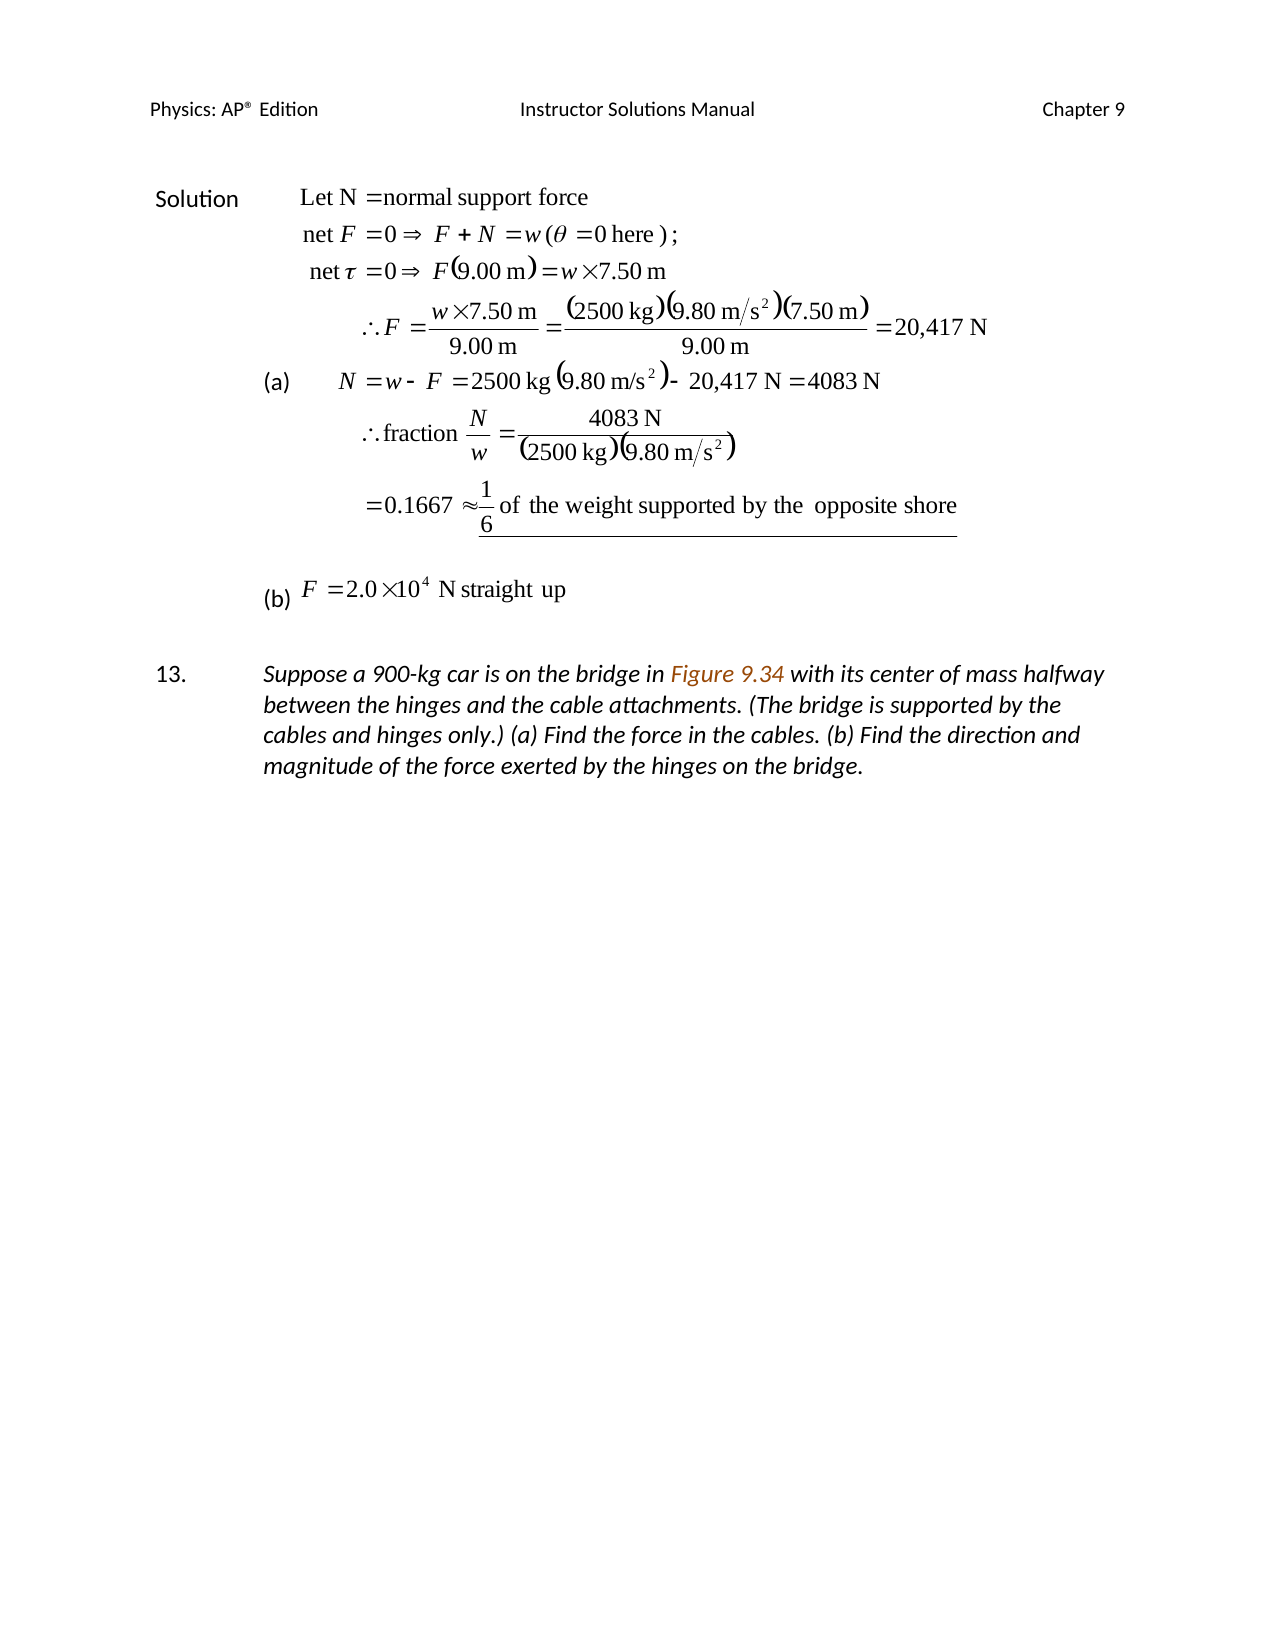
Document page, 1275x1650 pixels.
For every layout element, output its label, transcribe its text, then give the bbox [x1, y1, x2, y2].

table_cell Solution [143, 150, 251, 626]
table_cell Suppose a 900-kg car is on the bridge in Figure 9.34 with its center of mass halfway between the hinges and the cable attachments. (The bridge is supported by the cables and hinges only.) (a) Find the force in the cables. (b) Find the direction and magnitude of the force exerted by the hinges on the bridge. [251, 626, 1125, 792]
table_cell 13. [143, 626, 251, 792]
table_cell (a) (b) [251, 150, 1125, 626]
